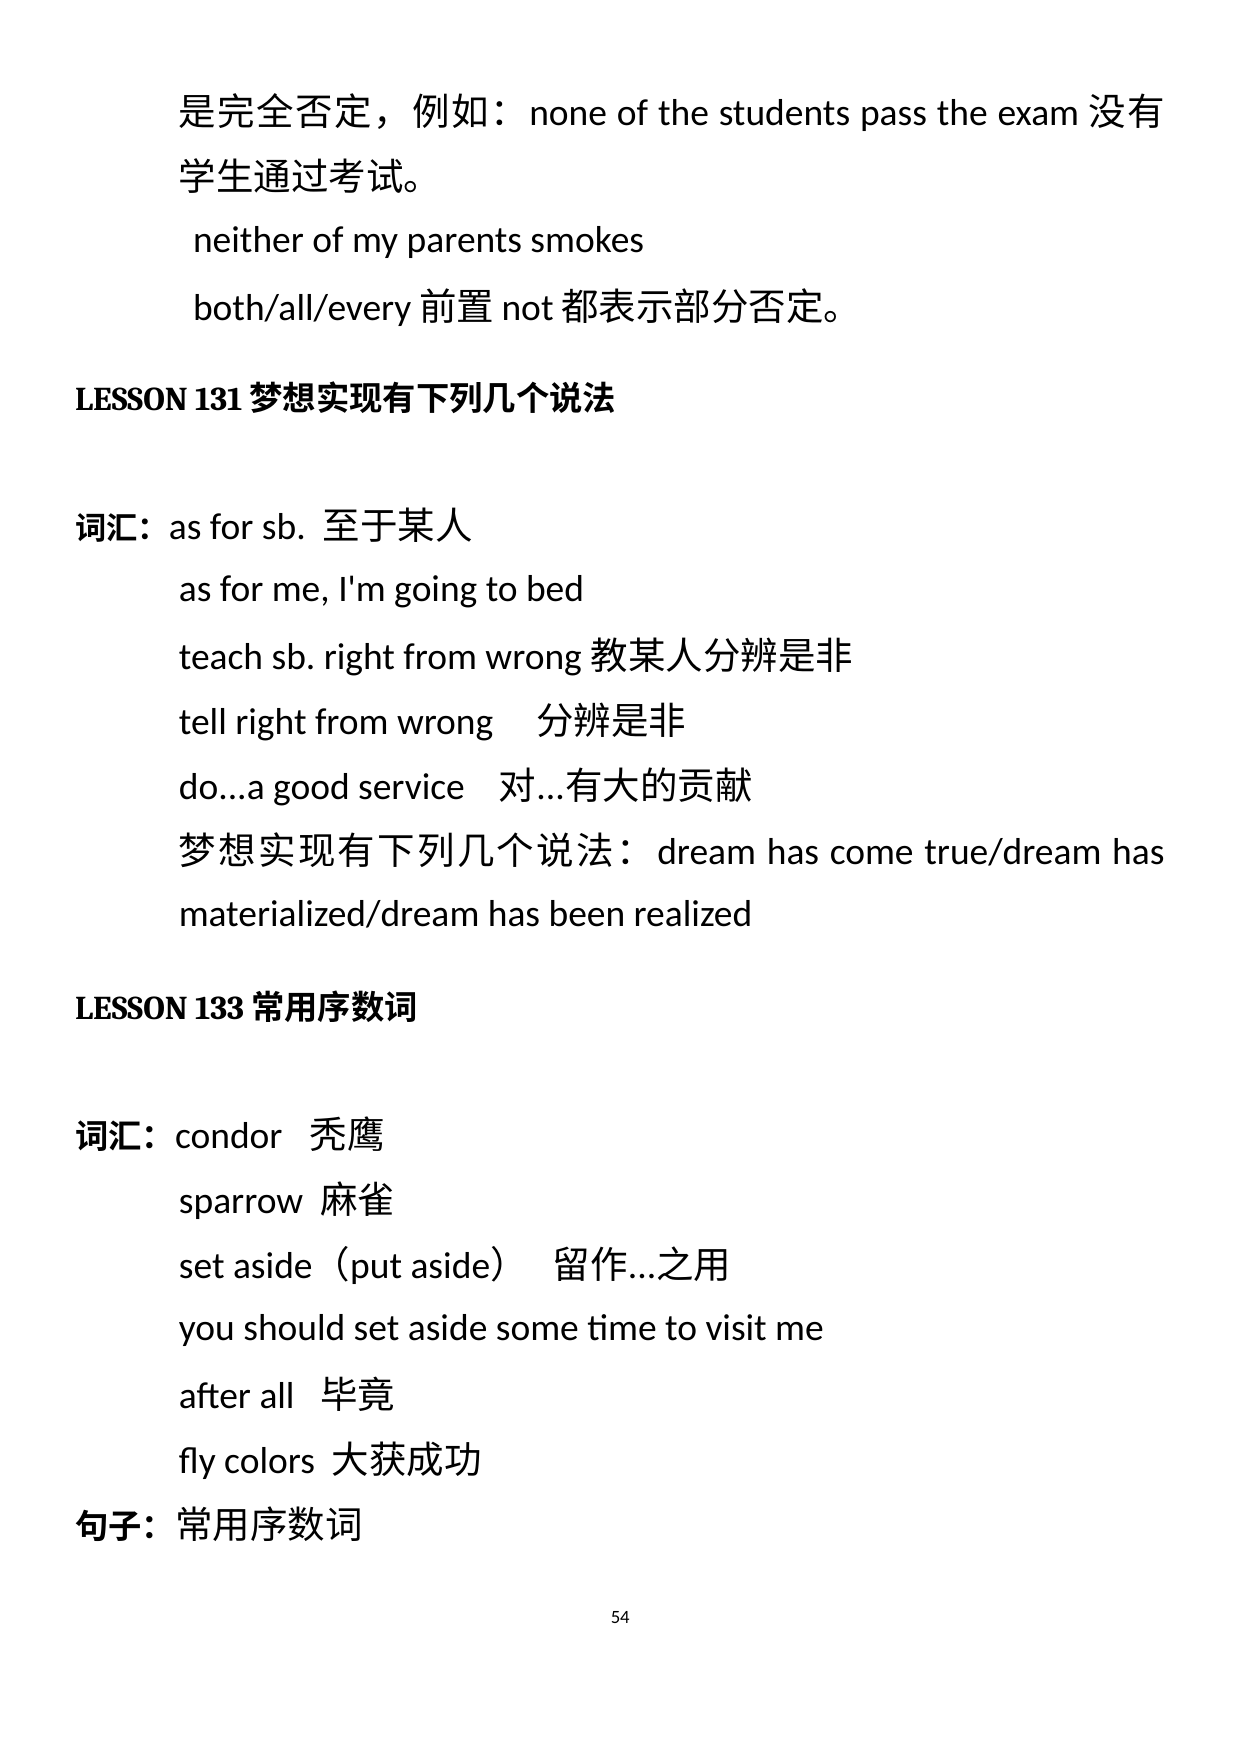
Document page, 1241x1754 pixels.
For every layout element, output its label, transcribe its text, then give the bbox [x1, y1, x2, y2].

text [178, 76, 1165, 206]
text both/all/every前置not都表示部分否定。 [191, 271, 1165, 336]
text 句子：常用序数词 [75, 1490, 1165, 1555]
text 梦想实现有下列几个说法：dream has come true/dream has materialized/dream has been realized [178, 815, 1165, 945]
text 词汇：as for sb. 至于某人 [75, 490, 1165, 555]
text set aside（put aside） 留作...之用 [179, 1230, 1165, 1295]
text tell right from wrong 分辨是非 [179, 685, 1165, 750]
text teach sb. right from wrong 教某人分辨是非 [179, 620, 1165, 685]
text you should set aside some time to visit me [179, 1295, 1165, 1360]
text sparrow 麻雀 [179, 1165, 1165, 1230]
text do...a good service 对...有大的贡献 [179, 750, 1165, 815]
text as for me, I'm going to bed [179, 555, 1165, 620]
text 词汇：condor 秃鹰 [75, 1100, 1165, 1165]
text neither of my parents smokes [191, 206, 1165, 271]
subtitle LESSON 133常用序数词 [75, 972, 1165, 1037]
text after all 毕竟 [179, 1360, 1165, 1425]
text fly colors 大获成功 [179, 1425, 1165, 1490]
subtitle LESSON 131梦想实现有下列几个说法 [75, 363, 1165, 428]
